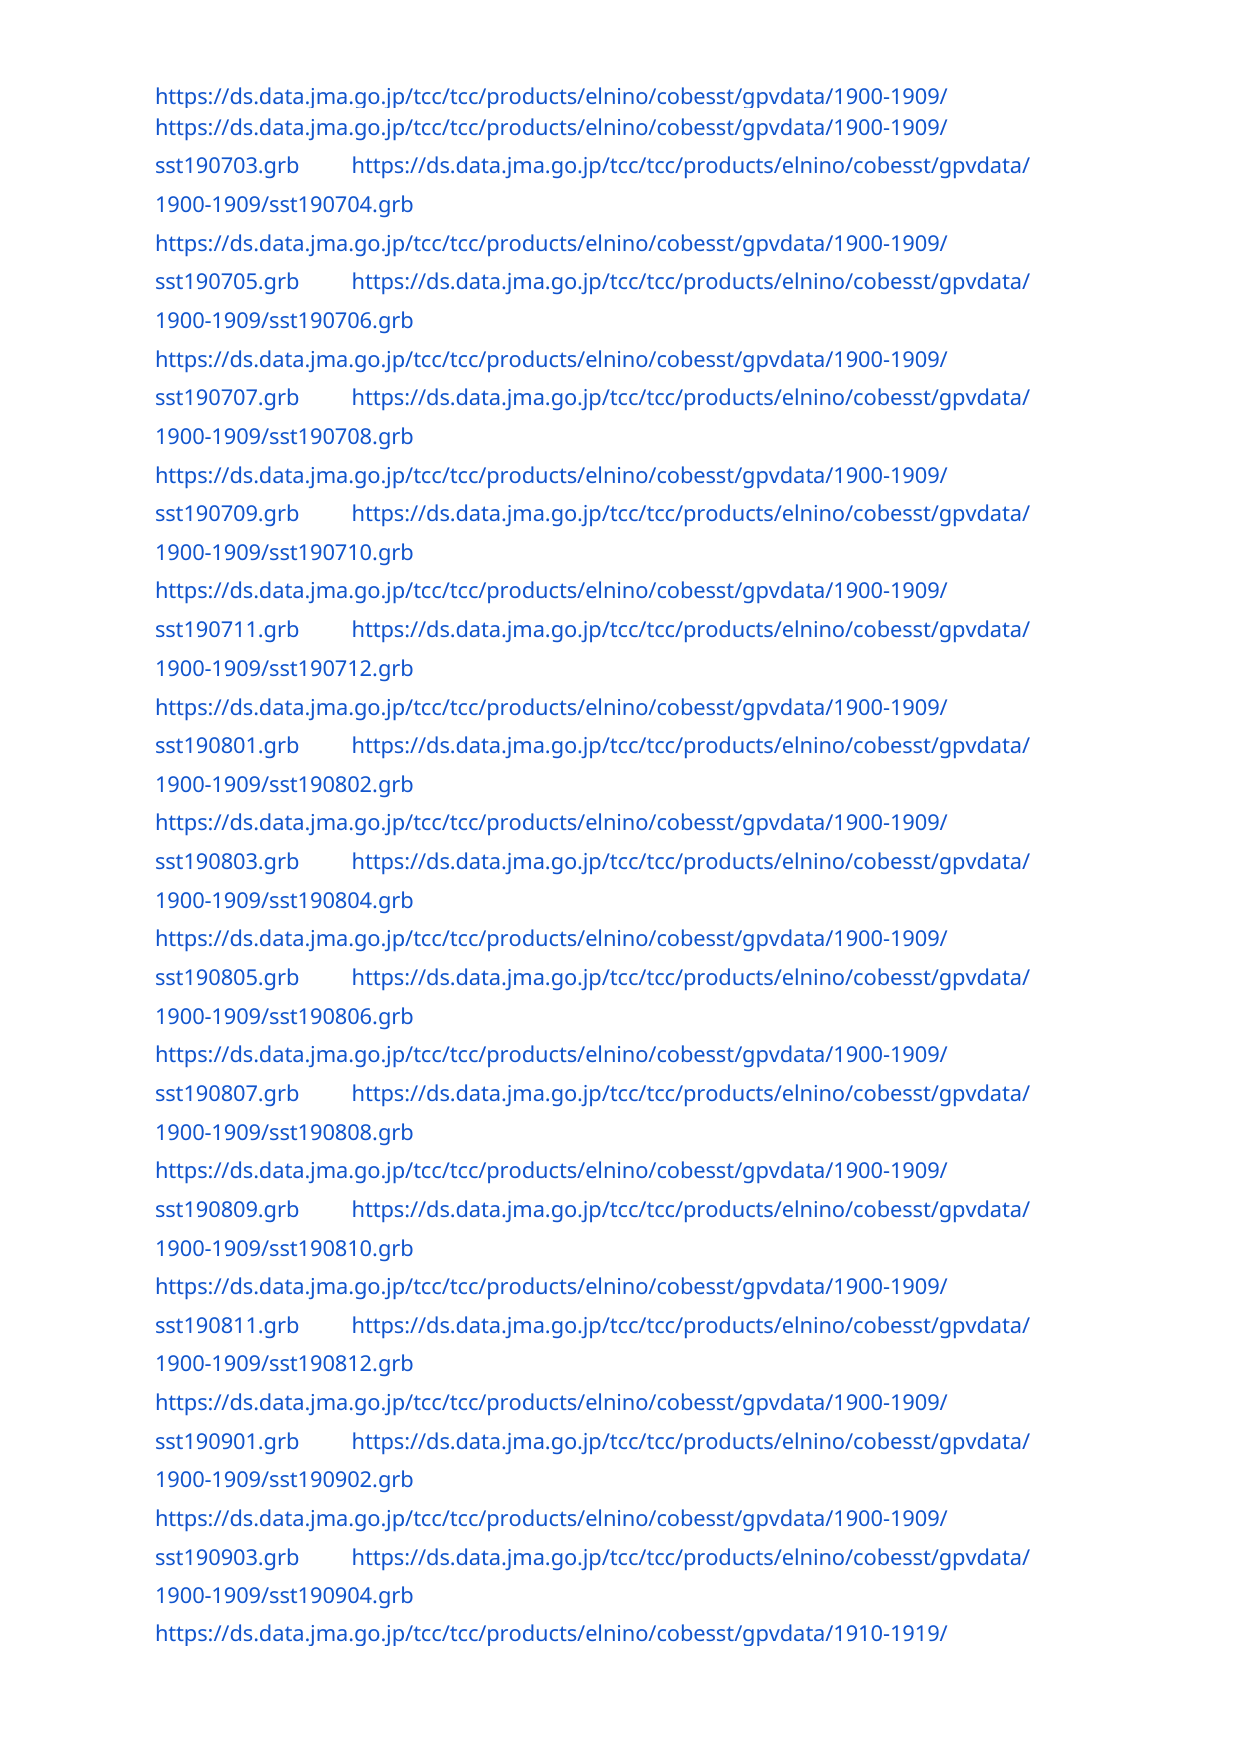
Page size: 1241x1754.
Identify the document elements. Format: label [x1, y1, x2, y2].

text [155, 112, 1030, 1610]
